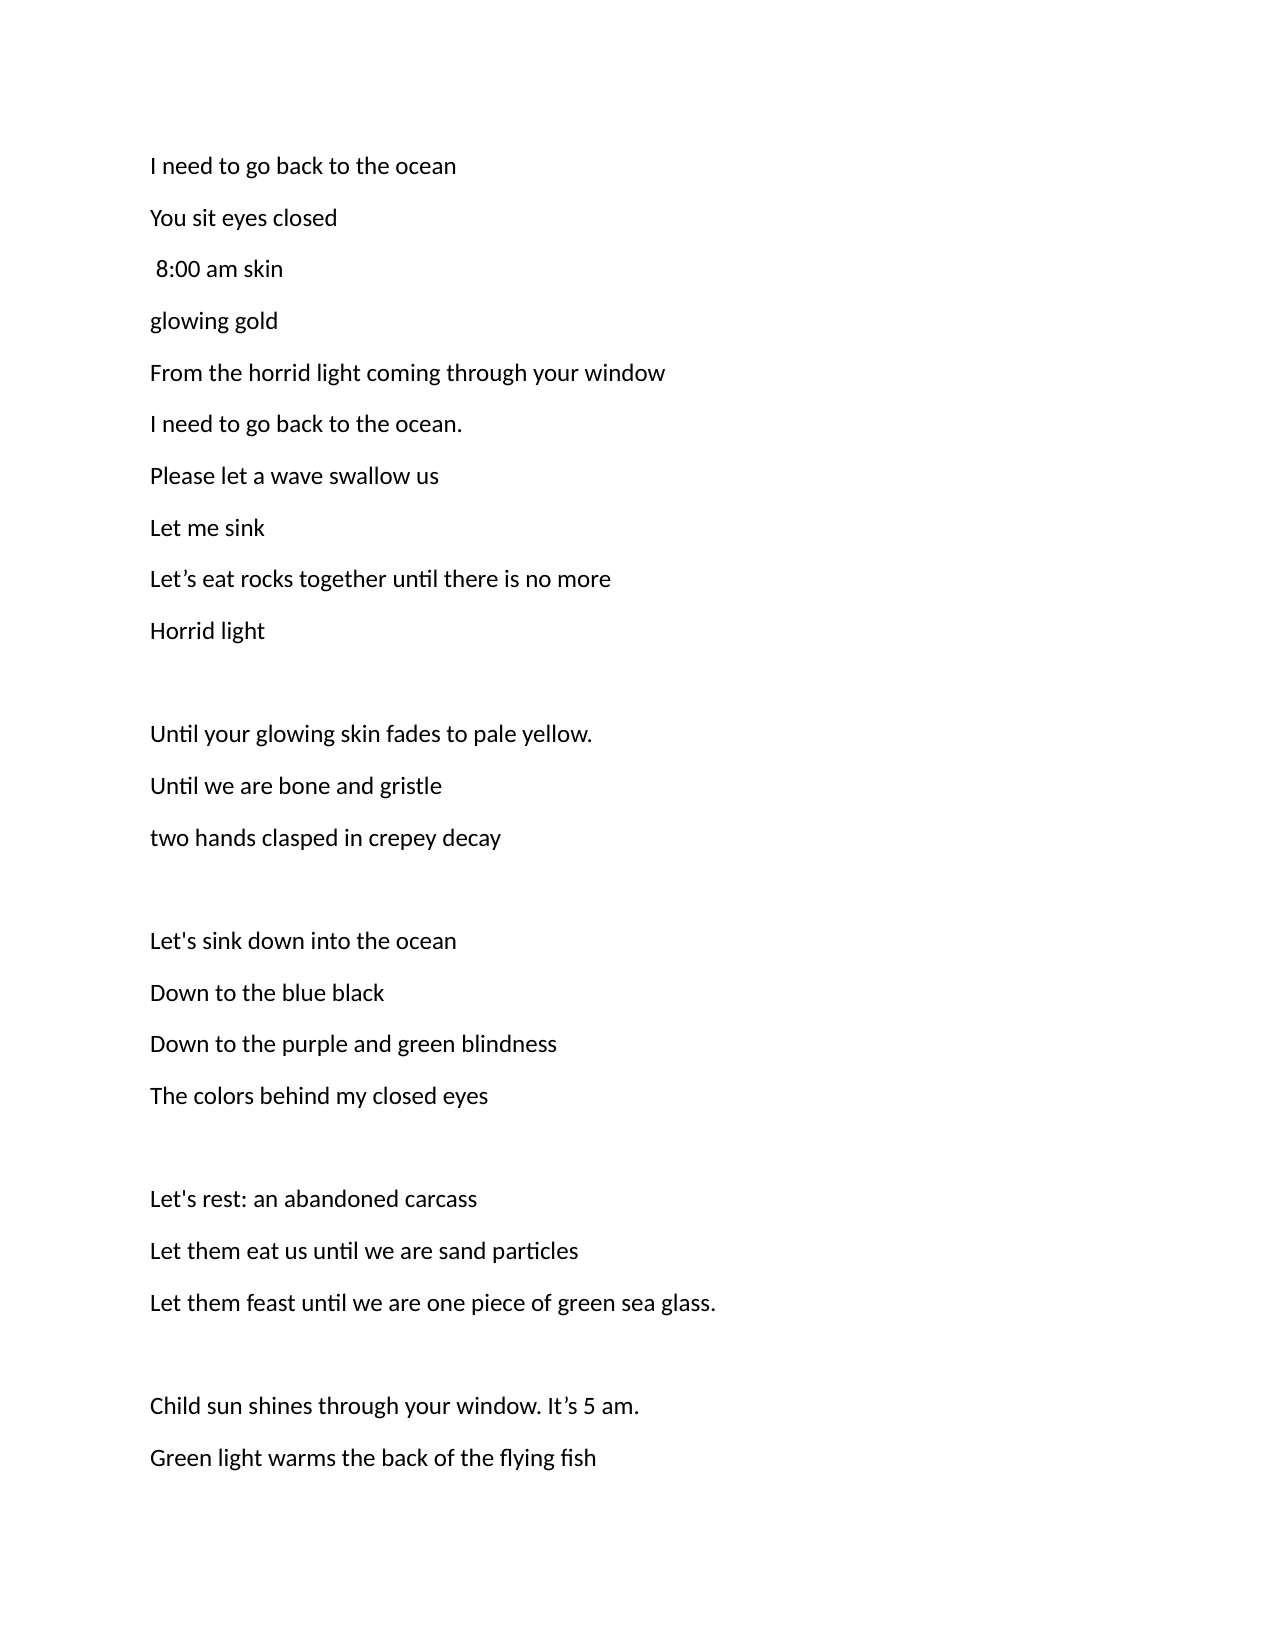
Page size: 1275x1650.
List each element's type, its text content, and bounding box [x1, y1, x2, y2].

text Let them feast until we are one piece of green sea glass. [150, 1287, 1125, 1317]
text Let them eat us until we are sand particles [150, 1235, 1125, 1266]
text two hands clasped in crepey decay [150, 822, 1125, 852]
text Green light warms the back of the flying fish [150, 1442, 1125, 1472]
text The colors behind my closed eyes [150, 1080, 1125, 1111]
text Child sun shines through your window. It’s 5 am. [150, 1390, 1125, 1421]
text glowing gold [150, 305, 1125, 336]
text Let me sink [150, 512, 1125, 542]
text Please let a wave swallow us [150, 460, 1125, 491]
text Down to the purple and green blindness [150, 1028, 1125, 1059]
text Let's sink down into the ocean [150, 925, 1125, 956]
text Until your glowing skin fades to pale yellow. [150, 718, 1125, 749]
text I need to go back to the ocean. [150, 408, 1125, 439]
text Horrid light [150, 615, 1125, 646]
text From the horrid light coming through your window [150, 357, 1125, 387]
text Until we are bone and gristle [150, 770, 1125, 801]
text 8:00 am skin [150, 253, 1125, 284]
text Down to the blue black [150, 977, 1125, 1007]
text I need to go back to the ocean [150, 150, 1125, 181]
text You sit eyes closed [150, 202, 1125, 232]
text Let's rest: an abandoned carcass [150, 1183, 1125, 1214]
text Let’s eat rocks together until there is no more [150, 563, 1125, 594]
